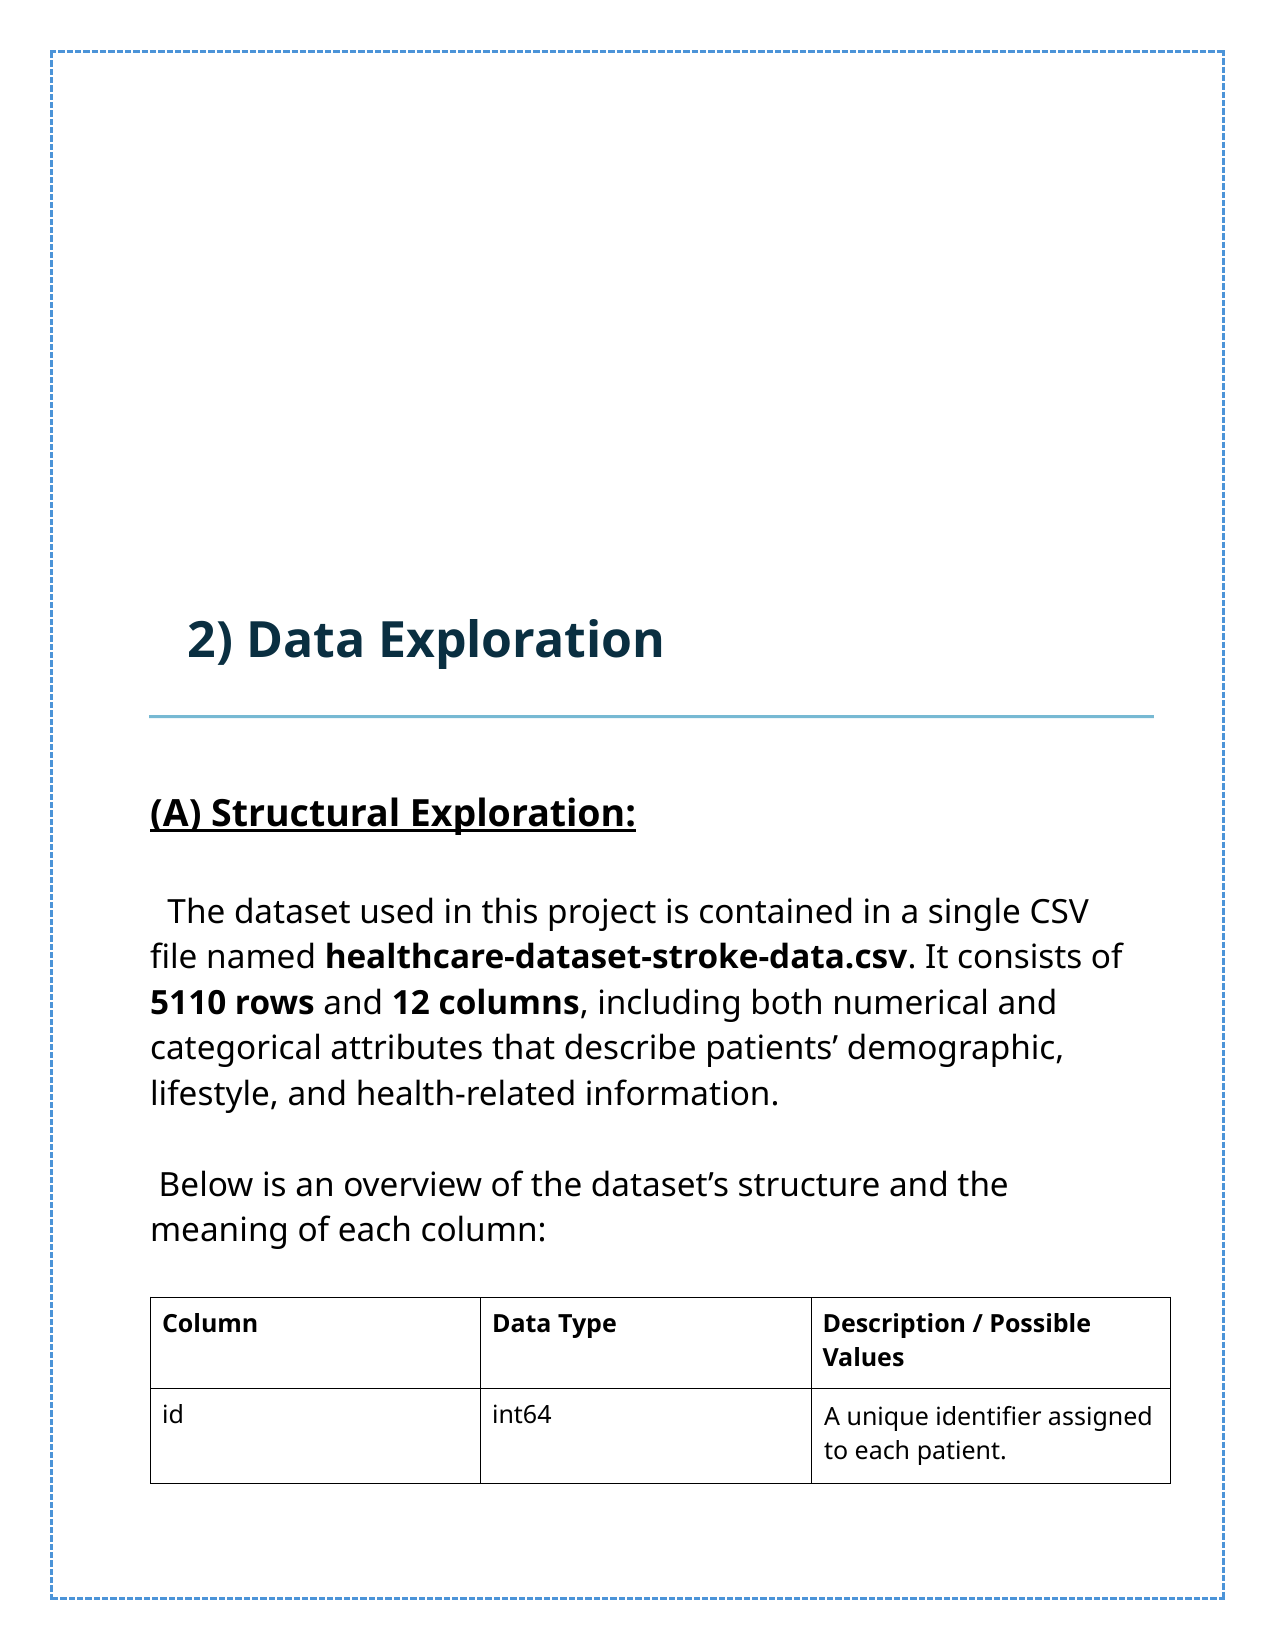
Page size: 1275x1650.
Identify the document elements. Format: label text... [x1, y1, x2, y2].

table_cell int64 [481, 1389, 811, 1483]
table_header Data Type [481, 1298, 811, 1388]
table_header Column [151, 1298, 480, 1388]
text Below is an overview of the dataset’s structure and the meaning of each column: [150, 1160, 1125, 1251]
table_header Description / Possible Values [812, 1298, 1170, 1388]
text The dataset used in this project is contained in a single CSV file named healthcare-dataset-stroke-data.csv. It consists of 5110 rows and 12 columns, including both numerical and categorical attributes that describe patients’ demographic, lifestyle, and health-related information. [150, 888, 1125, 1115]
table_cell id [151, 1389, 480, 1483]
text 2) Data Exploration [187, 604, 1125, 672]
text (A) Structural Exploration: [150, 786, 1125, 837]
table_cell [812, 1389, 1170, 1483]
